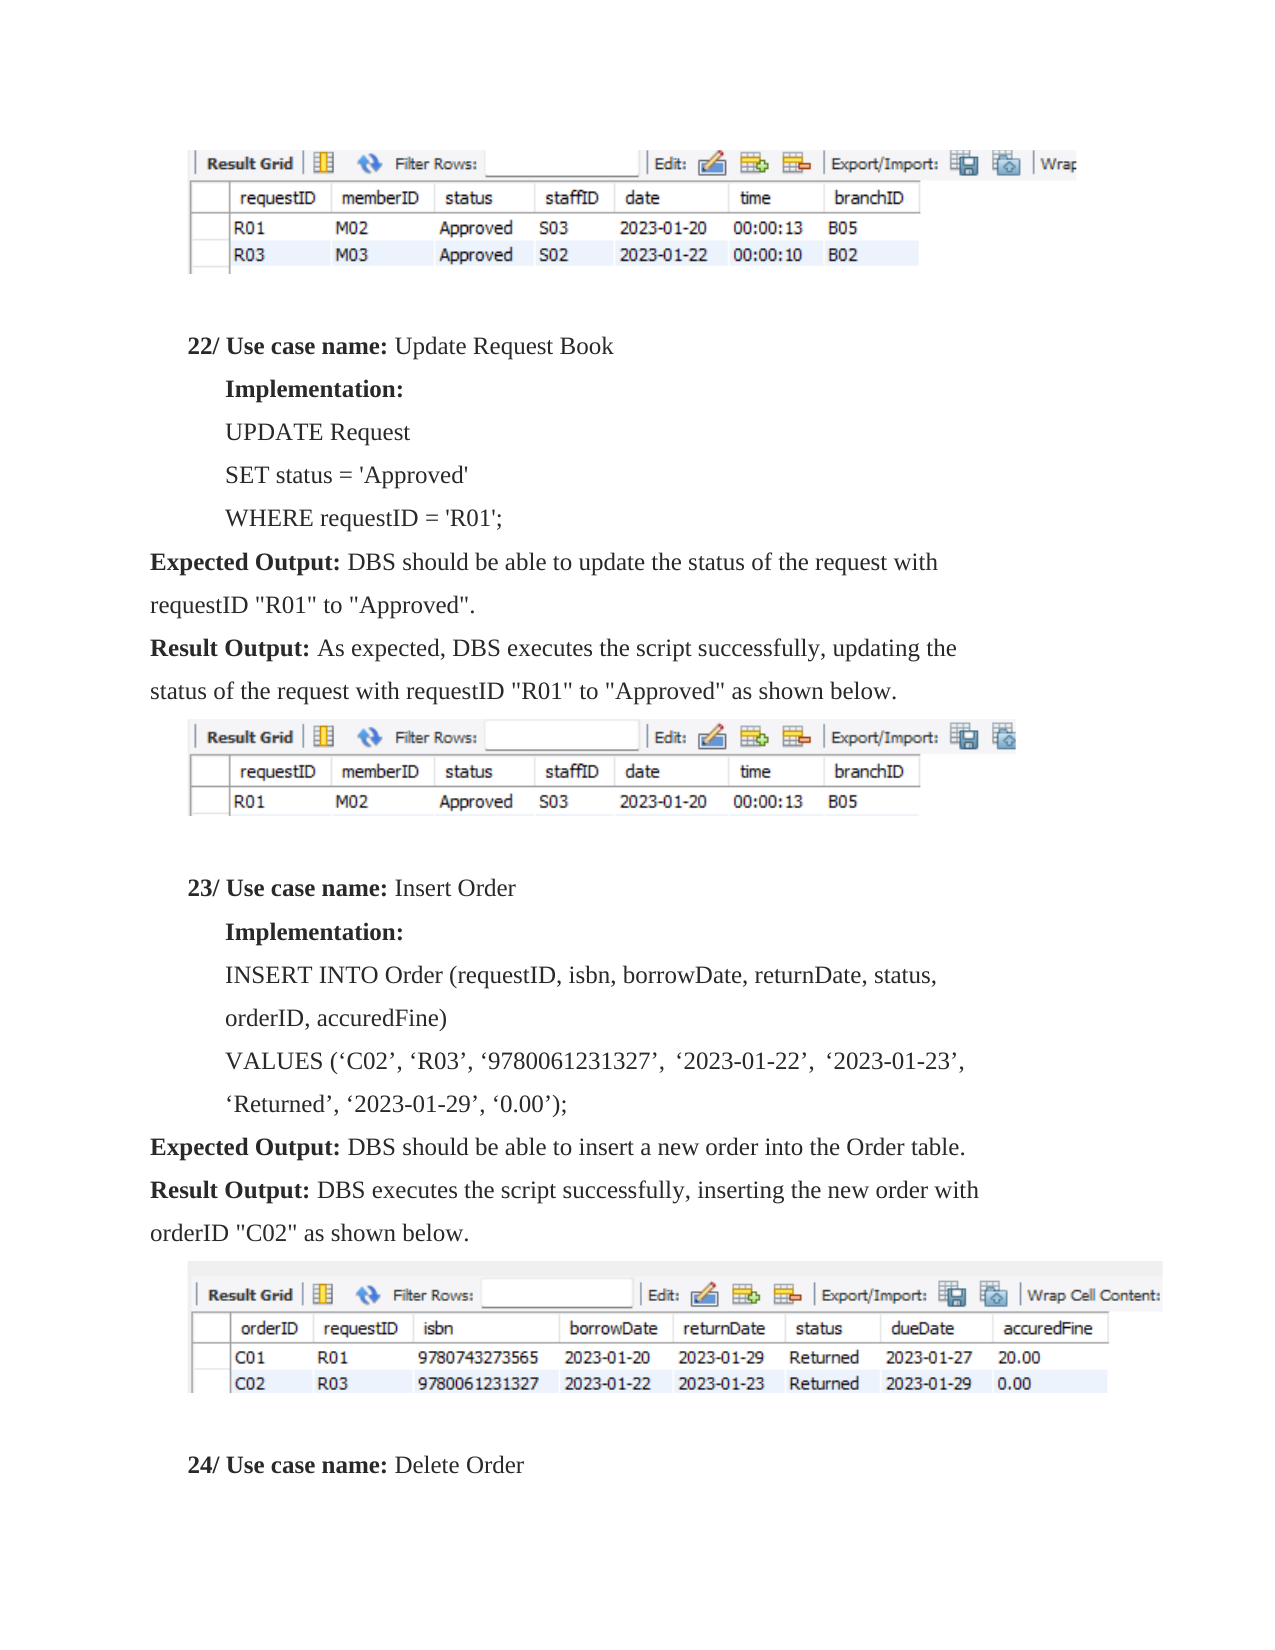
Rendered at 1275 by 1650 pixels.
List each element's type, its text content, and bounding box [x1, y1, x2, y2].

text Expected Output: DBS should be able to update the status of the request with requestID "R01" to "Approved". [150, 547, 1016, 618]
text Result Output: As expected, DBS executes the script successfully, updating the status of the request with requestID "R01" to "Approved" as shown below. [150, 633, 1016, 705]
text 22/ Use case name: Update Request Book [187, 331, 1016, 360]
text VALUES (‘C02’, ‘R03’, ‘9780061231327’, ‘2023-01-22’, ‘2023-01-23’, ‘Returned’, ‘2023-01-29’, ‘0.00’); [225, 1046, 1016, 1118]
picture [187, 150, 1077, 274]
text Result Output: DBS executes the script successfully, inserting the new order with orderID "C02" as shown below. [150, 1175, 1016, 1247]
text UPDATE Request [225, 417, 1016, 446]
text Expected Output: DBS should be able to insert a new order into the Order table. [150, 1132, 1016, 1161]
text Implementation: [225, 917, 1016, 945]
text SET status = 'Approved' [225, 460, 1016, 489]
text 24/ Use case name: Delete Order [187, 1450, 1016, 1479]
picture [187, 1261, 1163, 1393]
picture [187, 719, 1016, 816]
text WHERE requestID = 'R01'; [225, 503, 1016, 532]
text INSERT INTO Order (requestID, isbn, borrowDate, returnDate, status, orderID, accuredFine) [225, 960, 1016, 1032]
text 23/ Use case name: Insert Order [187, 873, 1016, 902]
text Implementation: [225, 374, 1016, 403]
